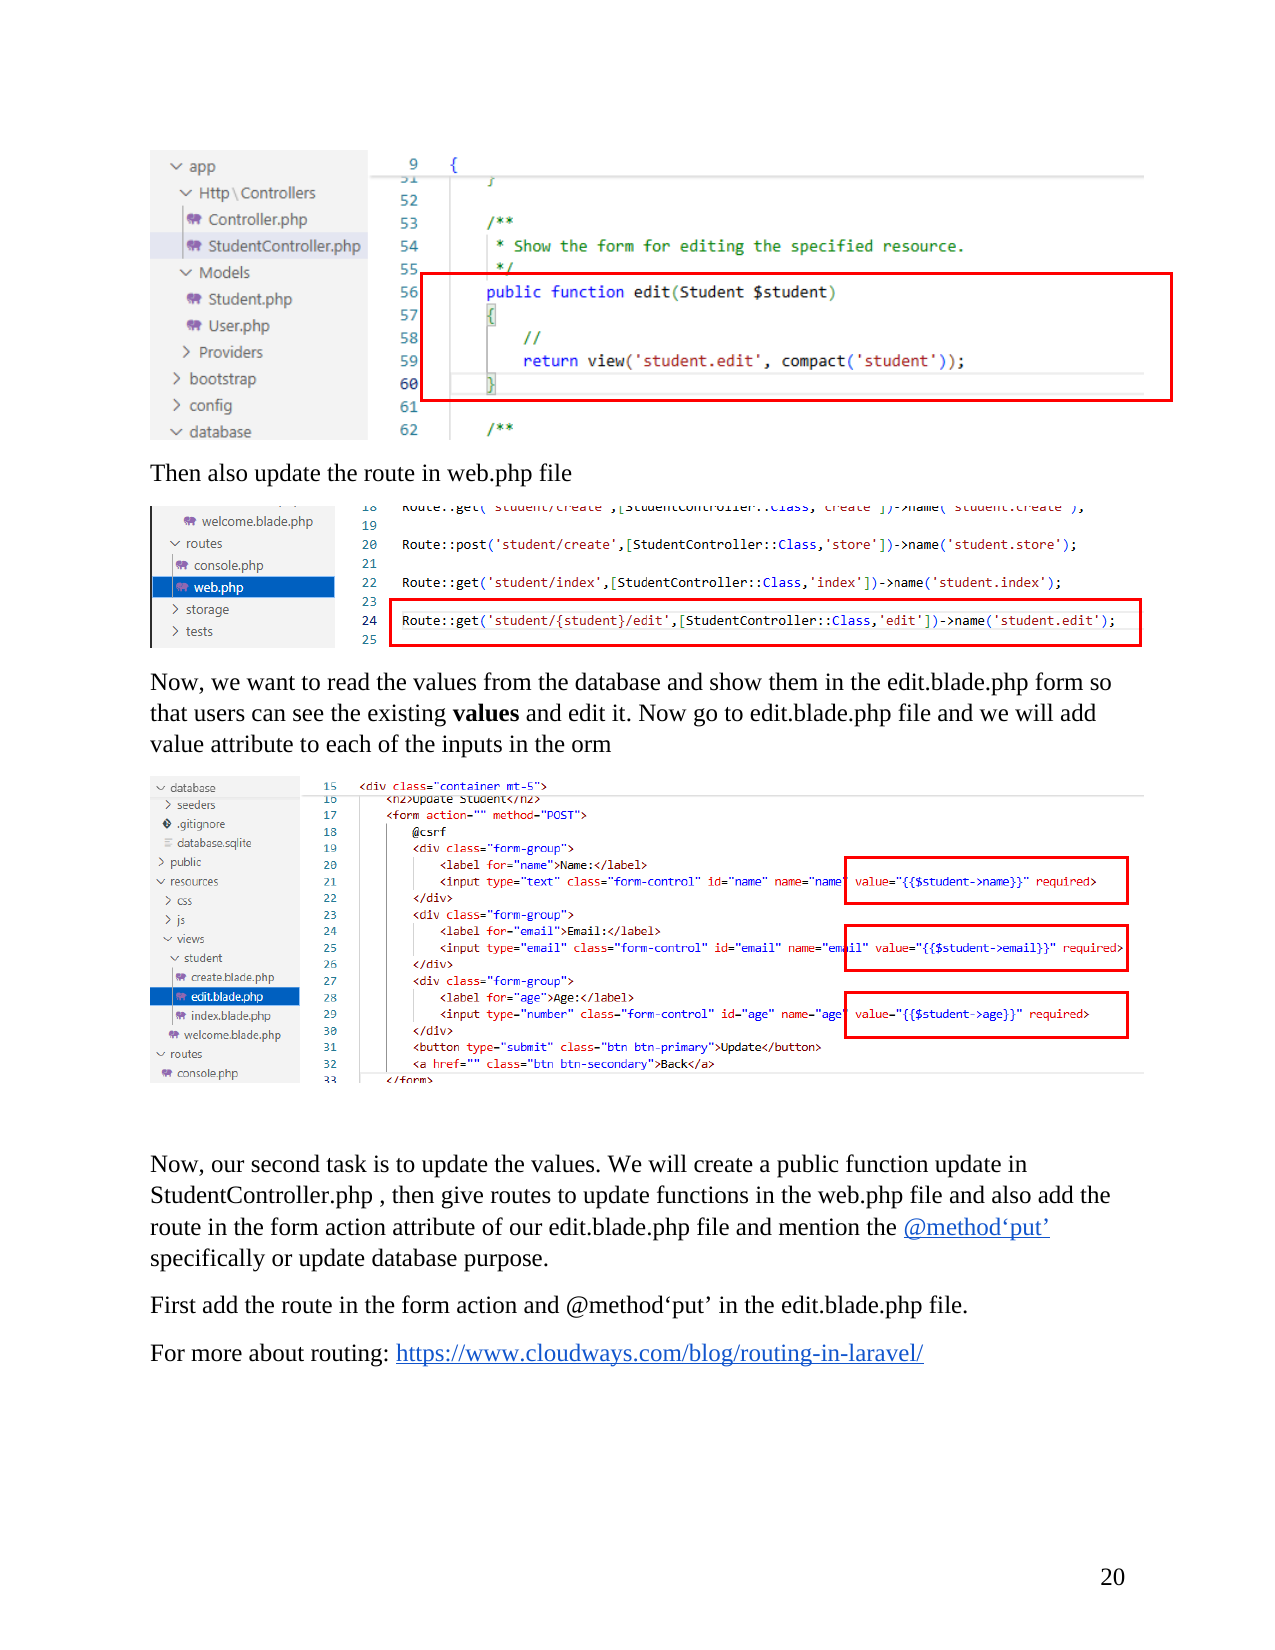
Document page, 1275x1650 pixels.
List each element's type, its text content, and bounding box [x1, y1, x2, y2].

picture [150, 506, 1144, 648]
text For more about routing: https://www.cloudways.com/blog/routing-in-laravel/ [150, 1338, 1125, 1367]
text First add the route in the form action and @method‘put’ in the edit.blade.php file. [150, 1290, 1125, 1319]
text Then also update the route in web.php file [150, 458, 1125, 487]
text Now, our second task is to update the values. We will create a public function update in StudentController.php , then give routes to update functions in the web.php file and also add the route in the form action attribute of our edit.blade.php file and mention the @method‘put’ specifically or update database purpose. [150, 1149, 1125, 1271]
picture [150, 150, 1144, 440]
picture [423, 275, 1144, 399]
text Now, we want to read the values from the database and show them in the edit.blade.php form so that users can see the existing values and edit it. Now go to edit.blade.php file and we will add value attribute to each of the inputs in the orm [150, 667, 1125, 758]
picture [150, 776, 1144, 1083]
